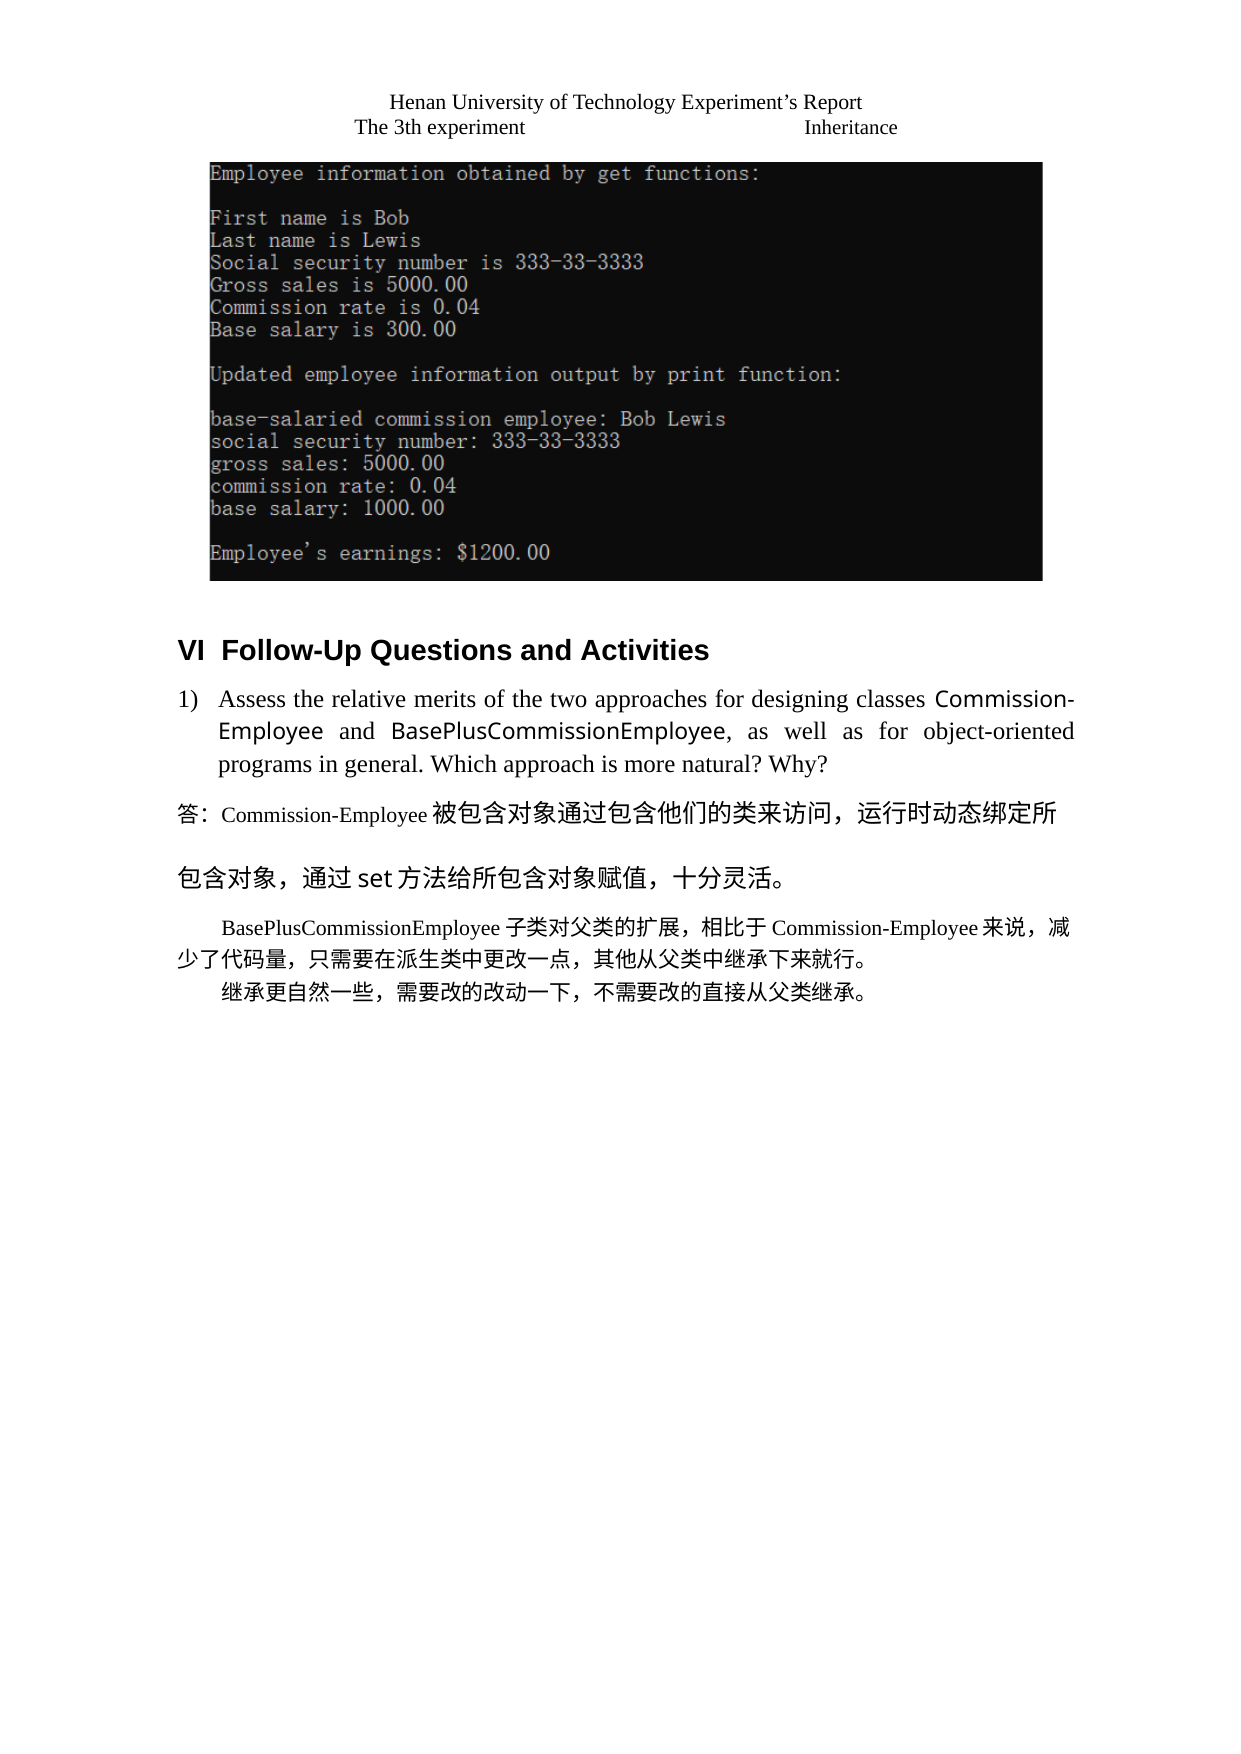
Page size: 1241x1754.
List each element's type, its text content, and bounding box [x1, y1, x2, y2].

text BasePlusCommissionEmployee子类对父类的扩展，相比于Commission-Employee来说，减少了代码量，只需要在派生类中更改一点，其他从父类中继承下来就行。 [177, 909, 1075, 974]
text 继承更自然一些，需要改的改动一下，不需要改的直接从父类继承。 [177, 974, 1075, 1007]
picture [209, 162, 1043, 581]
list Assess the relative merits of the two approaches for designing classes Commission-Employee and BasePlusCommissionEmployee, as well as for object-oriented programs in general. Which approach is more natural? Why? [177, 682, 1075, 779]
text VI Follow-Up Questions and Activities [177, 617, 1075, 682]
text 答：Commission-Employee被包含对象通过包含他们的类来访问，运行时动态绑定所包含对象，通过set方法给所包含对象赋值，十分灵活。 [177, 779, 1075, 909]
